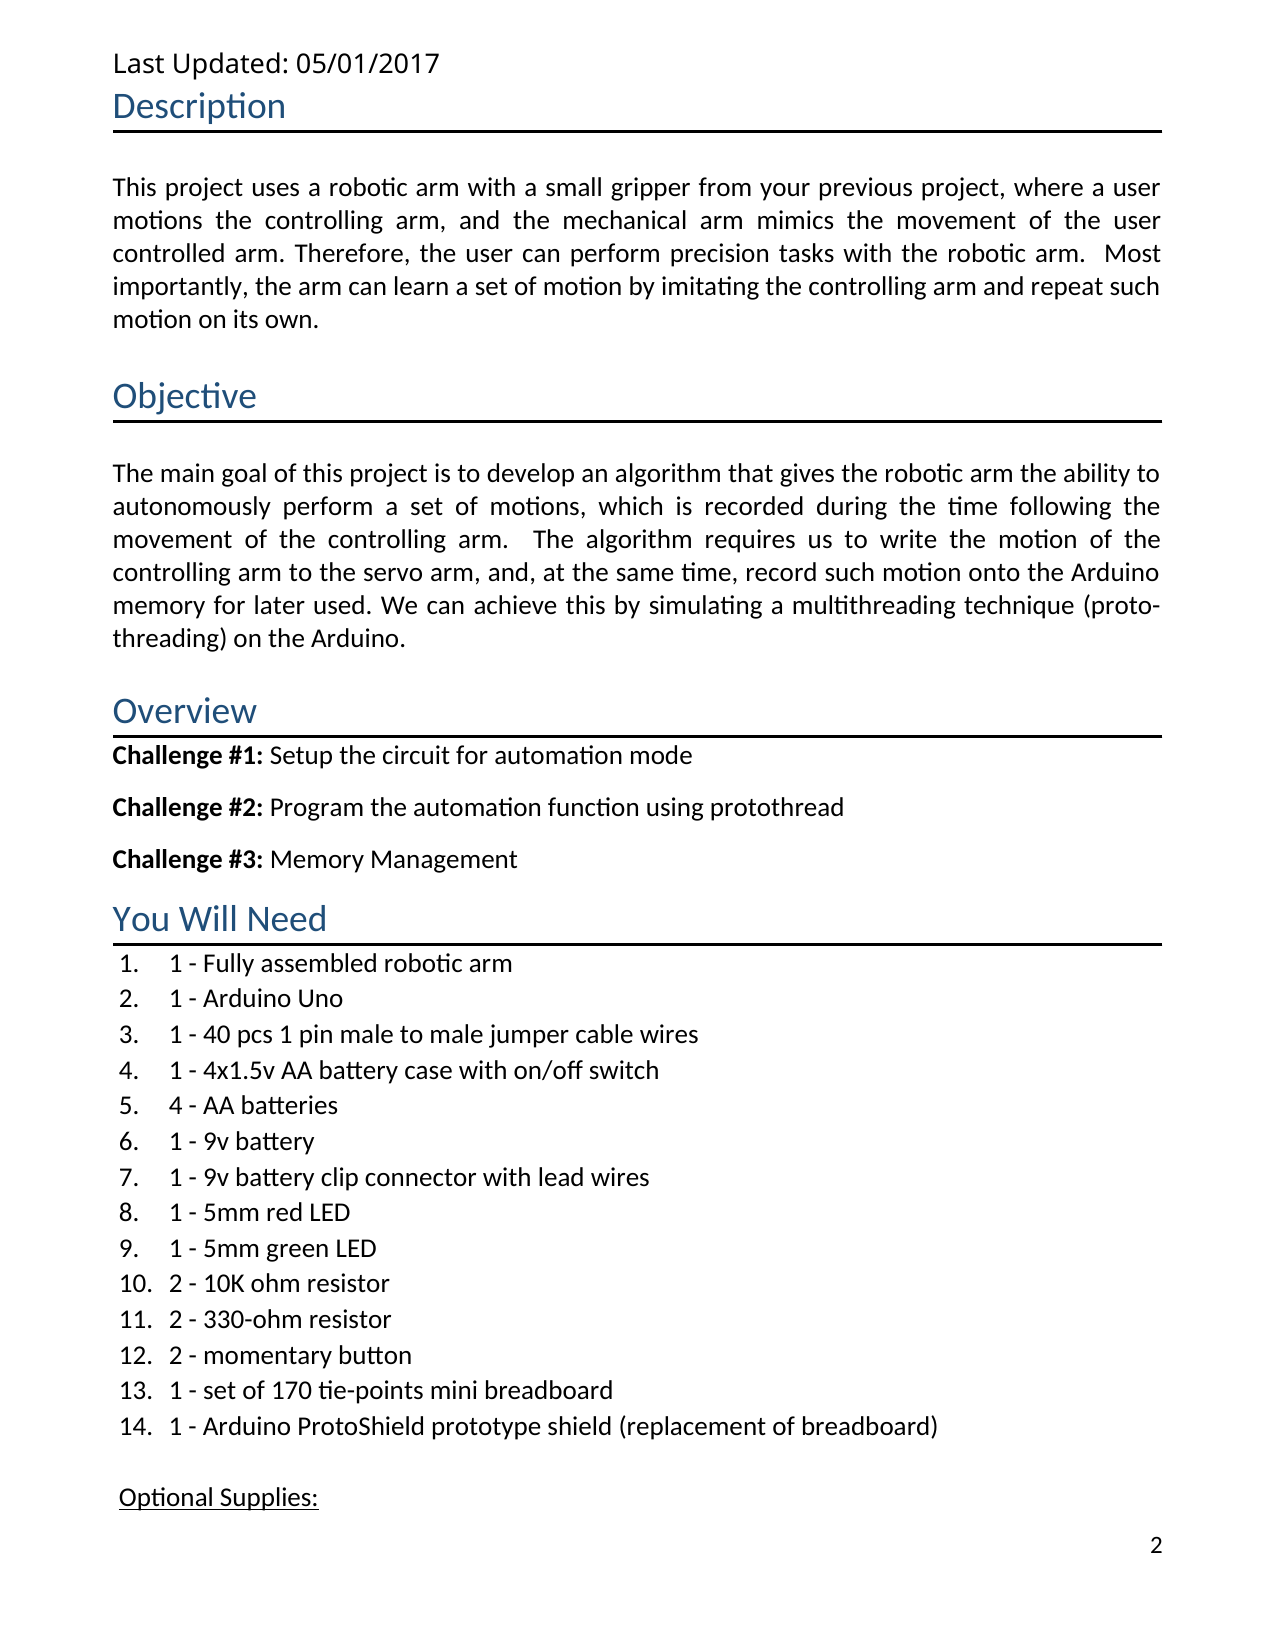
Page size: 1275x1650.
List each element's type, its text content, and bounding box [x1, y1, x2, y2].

list 1 - 40 pcs 1 pin male to male jumper cable wires [119, 1017, 1162, 1050]
list 1 - Fully assembled robotic arm [119, 946, 1162, 979]
list 1 - 5mm red LED [119, 1195, 1162, 1228]
text Challenge #2: Program the automation function using protothread [112, 790, 1162, 823]
list 1 - set of 170 tie-points mini breadboard [119, 1373, 1162, 1406]
text Challenge #1: Setup the circuit for automation mode [112, 738, 1162, 771]
text Objective [112, 372, 1162, 423]
list 1 - 9v battery [119, 1124, 1162, 1157]
list 4 - AA batteries [119, 1088, 1162, 1121]
list 1 - Arduino Uno [119, 982, 1162, 1014]
text The main goal of this project is to develop an algorithm that gives the robotic arm the ability to autonomously perform a set of motions, which is recorded during the time following the movement of the controlling arm. The algorithm requires us to write the motion of the controlling arm to the servo arm, and, at the same time, record such motion onto the Arduino memory for later used. We can achieve this by simulating a multithreading technique (proto-threading) on the Arduino. [112, 456, 1162, 654]
text Overview [112, 687, 1162, 738]
text You Will Need [112, 895, 1162, 946]
text This project uses a robotic arm with a small gripper from your previous project, where a user motions the controlling arm, and the mechanical arm mimics the movement of the user controlled arm. Therefore, the user can perform precision tasks with the robotic arm. Most importantly, the arm can learn a set of motion by imitating the controlling arm and repeat such motion on its own. [112, 170, 1162, 335]
list 1 - 4x1.5v AA battery case with on/off switch [119, 1053, 1162, 1086]
list 2 - 330-ohm resistor [119, 1302, 1162, 1335]
text Challenge #3: Memory Management [112, 843, 1162, 876]
list 2 - momentary button [119, 1338, 1162, 1371]
list 1 - 5mm green LED [119, 1231, 1162, 1264]
list 1 - 9v battery clip connector with lead wires [119, 1160, 1162, 1193]
text Optional Supplies: [119, 1480, 1162, 1513]
list 1 - Arduino ProtoShield prototype shield (replacement of breadboard) [119, 1409, 1162, 1442]
text Description [112, 82, 1162, 133]
list 2 - 10K ohm resistor [119, 1267, 1162, 1299]
text Last Updated: 05/01/2017 [112, 45, 1162, 82]
